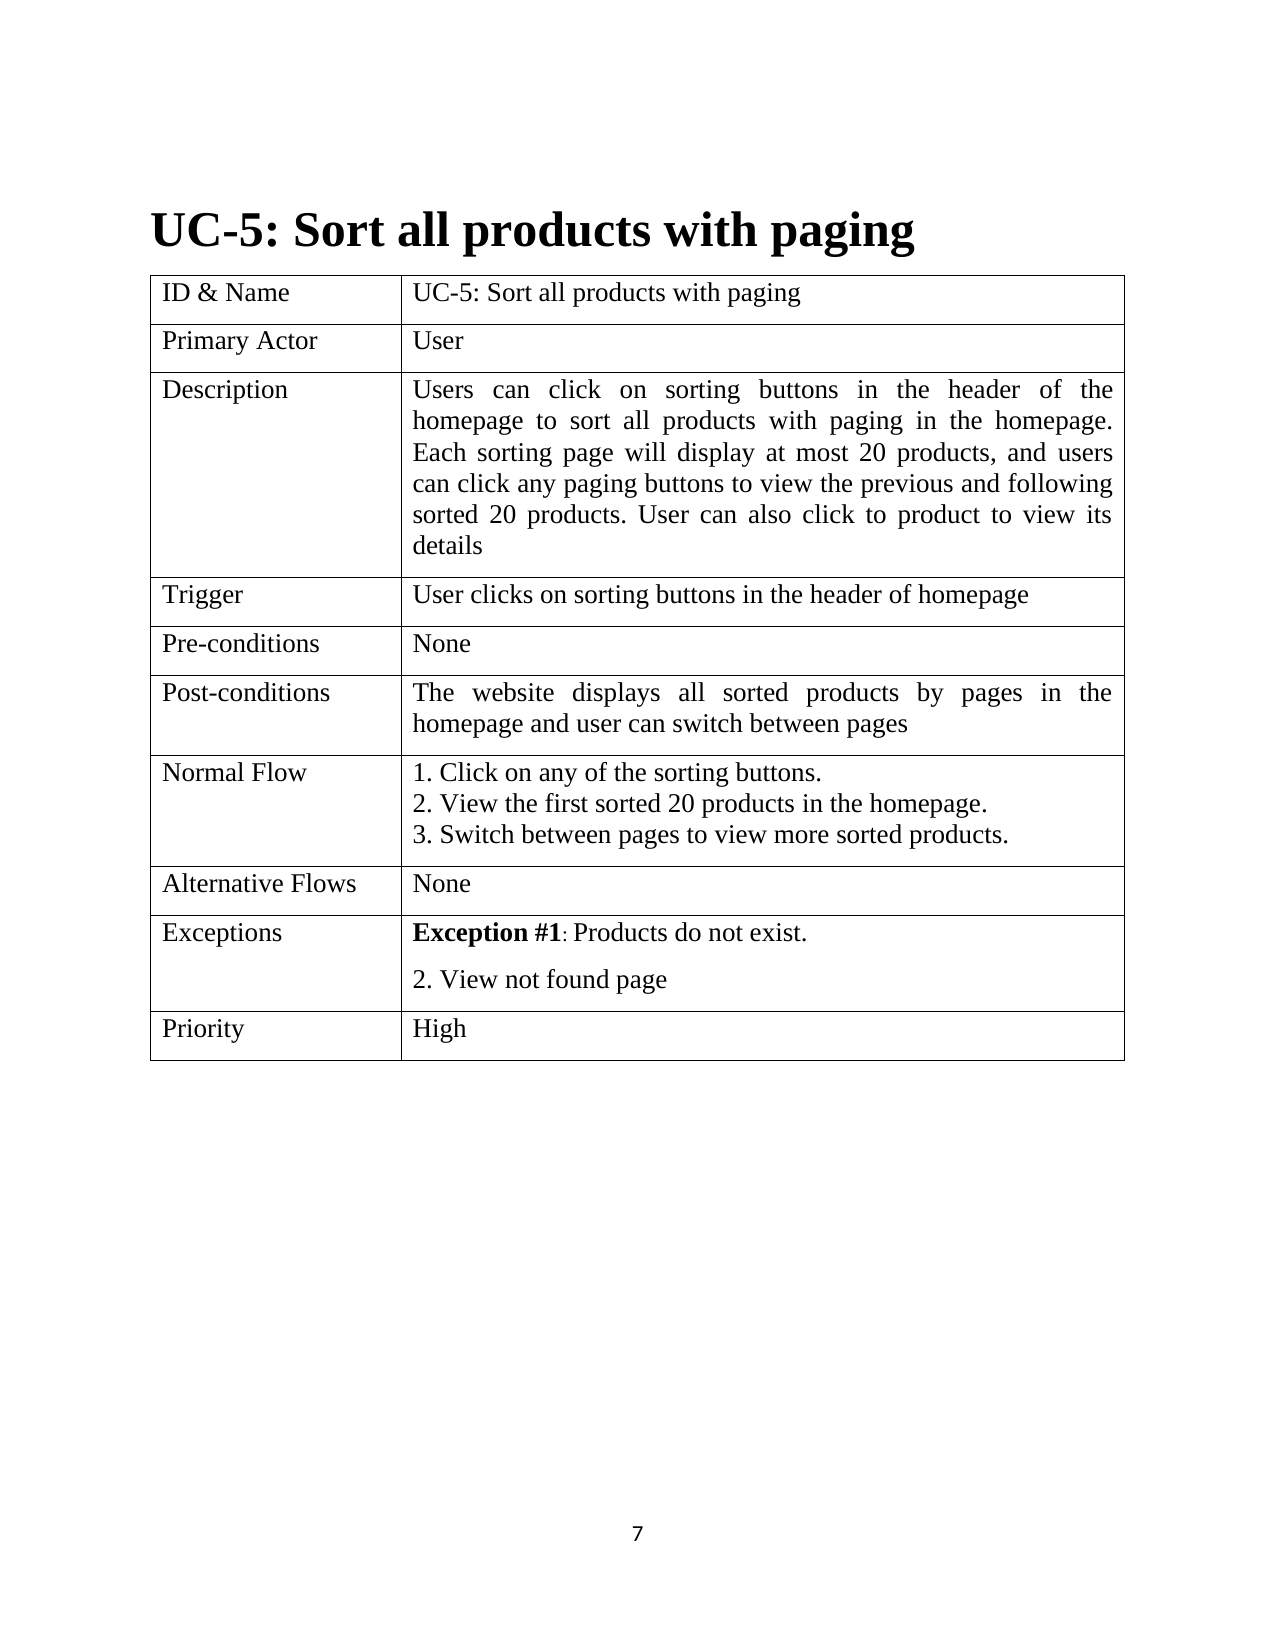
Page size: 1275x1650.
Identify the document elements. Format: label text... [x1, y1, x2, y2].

table_cell High [402, 1012, 1124, 1060]
table_cell Primary Actor [151, 325, 401, 372]
table_cell Trigger [151, 578, 401, 626]
table_cell Normal Flow [151, 756, 401, 866]
table_cell Post-conditions [151, 676, 401, 754]
table_cell Users can click on sorting buttons in the header of the homepage to sort all products with paging in the homepage. Each sorting page will display at most 20 products, and users can click any paging buttons to view the previous and following sorted 20 products. User can also click to product to view its details [402, 373, 1124, 577]
table_cell Priority [151, 1012, 401, 1060]
table_cell Exceptions [151, 916, 401, 1011]
table_cell Alternative Flows [151, 867, 401, 914]
table_cell Exception #1: Products do not exist. 2. View not found page [402, 916, 1124, 1011]
table_cell 1. Click on any of the sorting buttons. 2. View the first sorted 20 products in the homepage. 3. Switch between pages to view more sorted products. [402, 756, 1124, 866]
table_cell The website displays all sorted products by pages in the homepage and user can switch between pages [402, 676, 1124, 754]
table_cell User clicks on sorting buttons in the header of homepage [402, 578, 1124, 626]
table_cell Description [151, 373, 401, 577]
table_cell None [402, 867, 1124, 914]
table_cell User [402, 325, 1124, 372]
table_cell None [402, 627, 1124, 674]
table_header ID & Name [151, 276, 401, 323]
table_header UC-5: Sort all products with paging [402, 276, 1124, 323]
subtitle UC-5: Sort all products with paging [150, 200, 1125, 257]
table_cell Pre-conditions [151, 627, 401, 674]
